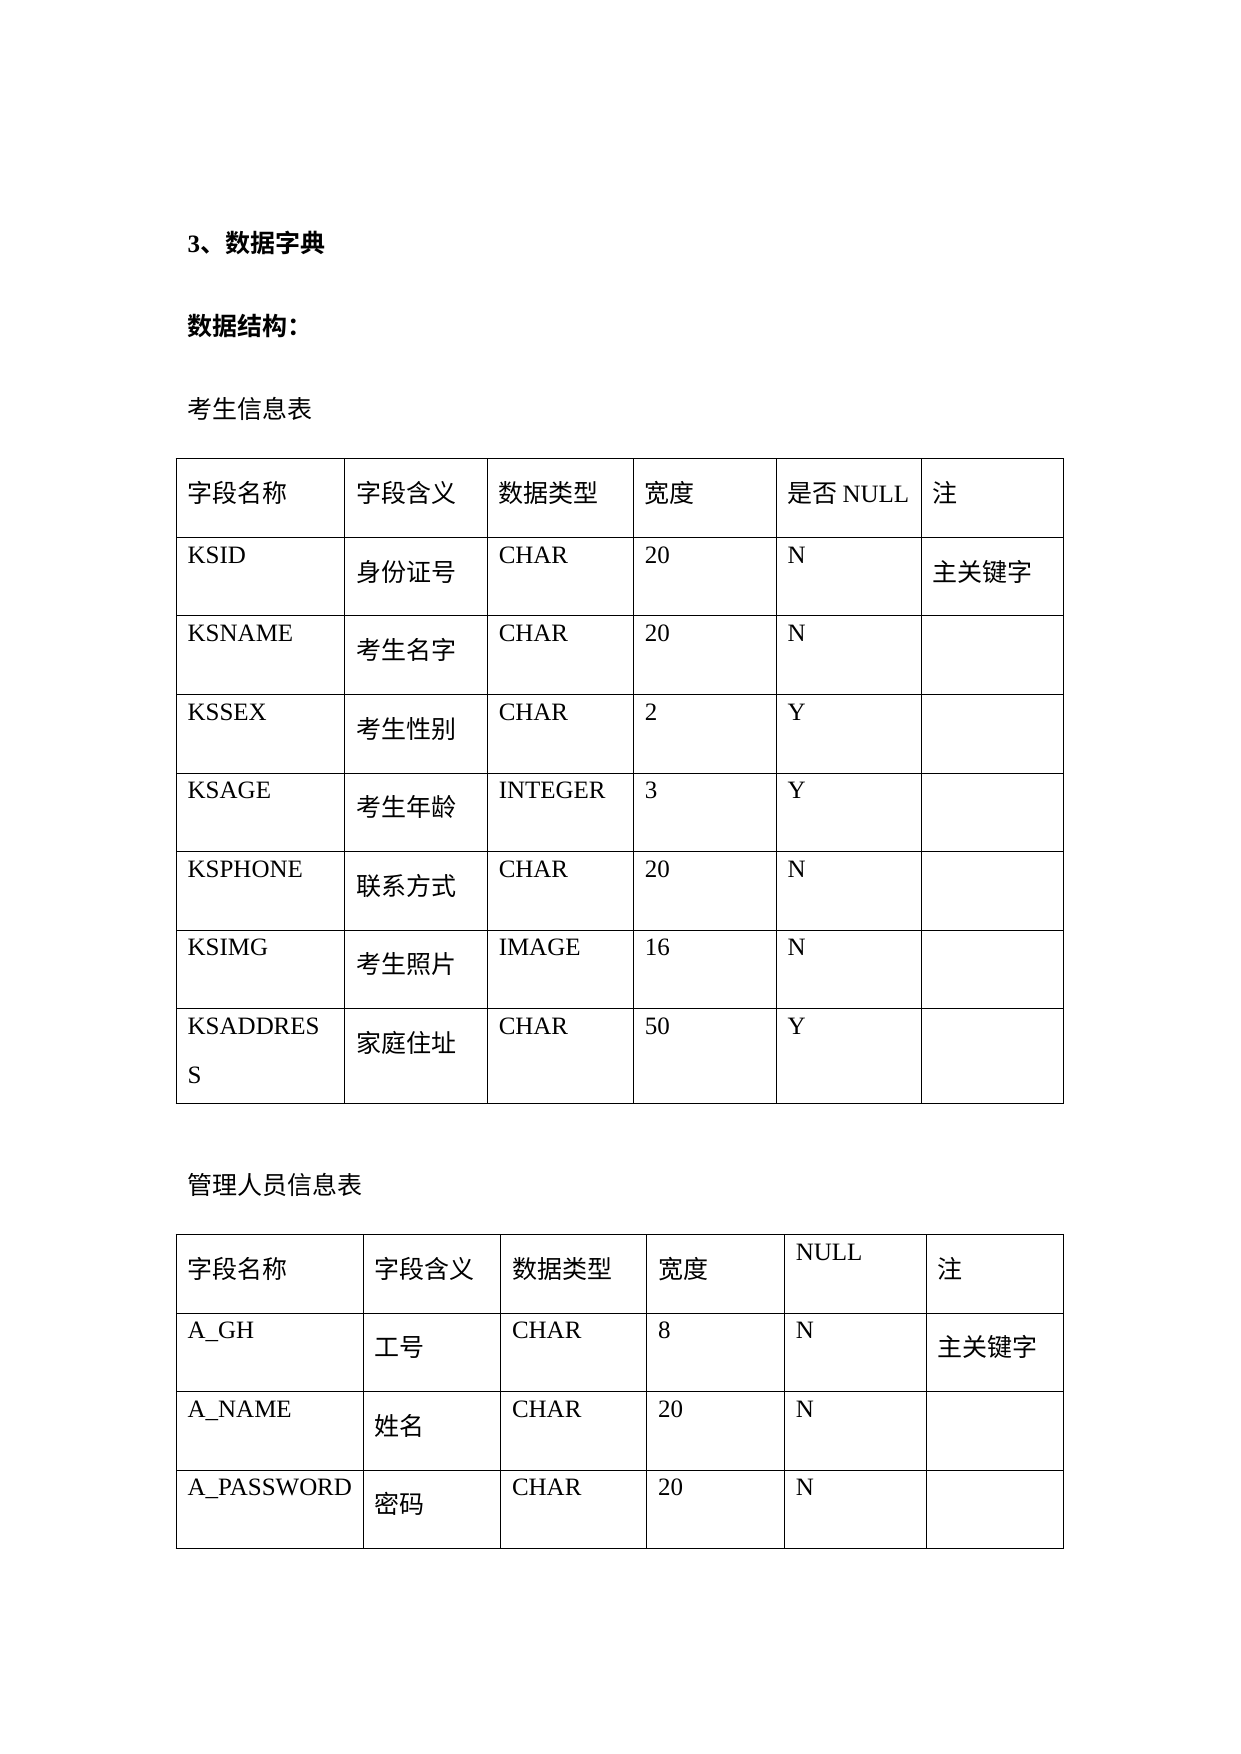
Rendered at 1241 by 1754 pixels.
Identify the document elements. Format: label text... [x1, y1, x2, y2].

table_header 注 [927, 1235, 1063, 1312]
table_cell 考生名字 [345, 616, 487, 694]
list 管理人员信息表 [187, 1151, 1053, 1216]
table_header 字段含义 [345, 459, 487, 537]
table_cell KSNAME [177, 616, 344, 694]
table_cell 姓名 [364, 1392, 500, 1469]
table_cell Y [777, 774, 921, 851]
table_header 字段含义 [364, 1235, 500, 1312]
table_cell N [777, 931, 921, 1008]
table_cell [922, 695, 1063, 772]
table_cell KSIMG [177, 931, 344, 1008]
table_header 数据类型 [501, 1235, 646, 1312]
table_header NULL [785, 1235, 926, 1312]
table_header 注 [922, 459, 1063, 537]
table_cell [922, 616, 1063, 694]
table_cell 20 [647, 1392, 784, 1469]
table_header 宽度 [634, 459, 776, 537]
table_cell KSPHONE [177, 852, 344, 929]
table_cell CHAR [501, 1314, 646, 1391]
table_cell Y [777, 695, 921, 772]
table_header 是否NULL [777, 459, 921, 537]
table_cell 考生年龄 [345, 774, 487, 851]
table_header 宽度 [647, 1235, 784, 1312]
table_cell 主关键字 [922, 538, 1063, 615]
table_cell [927, 1392, 1063, 1469]
list 数据字典 [187, 209, 1053, 274]
table_cell 8 [647, 1314, 784, 1391]
table_cell 20 [647, 1471, 784, 1548]
list 数据结构： [187, 292, 1053, 357]
table_cell 考生照片 [345, 931, 487, 1008]
table_cell 20 [634, 538, 776, 615]
table_cell IMAGE [488, 931, 633, 1008]
table_cell CHAR [488, 852, 633, 929]
table_cell 身份证号 [345, 538, 487, 615]
table_cell CHAR [488, 1009, 633, 1103]
table_cell [922, 774, 1063, 851]
table_cell CHAR [501, 1471, 646, 1548]
table_cell N [777, 616, 921, 694]
list 考生信息表 [187, 375, 1053, 440]
table_cell 密码 [364, 1471, 500, 1548]
table_cell A_PASSWORD [177, 1471, 363, 1548]
table_cell 20 [634, 616, 776, 694]
table_cell CHAR [501, 1392, 646, 1469]
table_cell 工号 [364, 1314, 500, 1391]
table_cell N [785, 1471, 926, 1548]
table_header 字段名称 [177, 459, 344, 537]
table_cell A_NAME [177, 1392, 363, 1469]
table_cell N [777, 538, 921, 615]
table_cell 联系方式 [345, 852, 487, 929]
table_cell CHAR [488, 616, 633, 694]
table_cell INTEGER [488, 774, 633, 851]
table_cell 50 [634, 1009, 776, 1103]
table_cell [922, 931, 1063, 1008]
table_cell CHAR [488, 695, 633, 772]
table_cell 2 [634, 695, 776, 772]
table_cell N [785, 1314, 926, 1391]
table_cell CHAR [488, 538, 633, 615]
table_cell 主关键字 [927, 1314, 1063, 1391]
table_cell KSADDRESS [177, 1009, 344, 1103]
table_cell 20 [634, 852, 776, 929]
table_cell 家庭住址 [345, 1009, 487, 1103]
table_cell 16 [634, 931, 776, 1008]
table_cell [927, 1471, 1063, 1548]
table_header 字段名称 [177, 1235, 363, 1312]
table_cell KSID [177, 538, 344, 615]
table_cell N [785, 1392, 926, 1469]
table_cell 3 [634, 774, 776, 851]
table_cell KSSEX [177, 695, 344, 772]
table_cell 考生性别 [345, 695, 487, 772]
table_cell KSAGE [177, 774, 344, 851]
table_cell [922, 1009, 1063, 1103]
table_cell [922, 852, 1063, 929]
table_cell Y [777, 1009, 921, 1103]
table_cell N [777, 852, 921, 929]
table_cell A_GH [177, 1314, 363, 1391]
table_header 数据类型 [488, 459, 633, 537]
